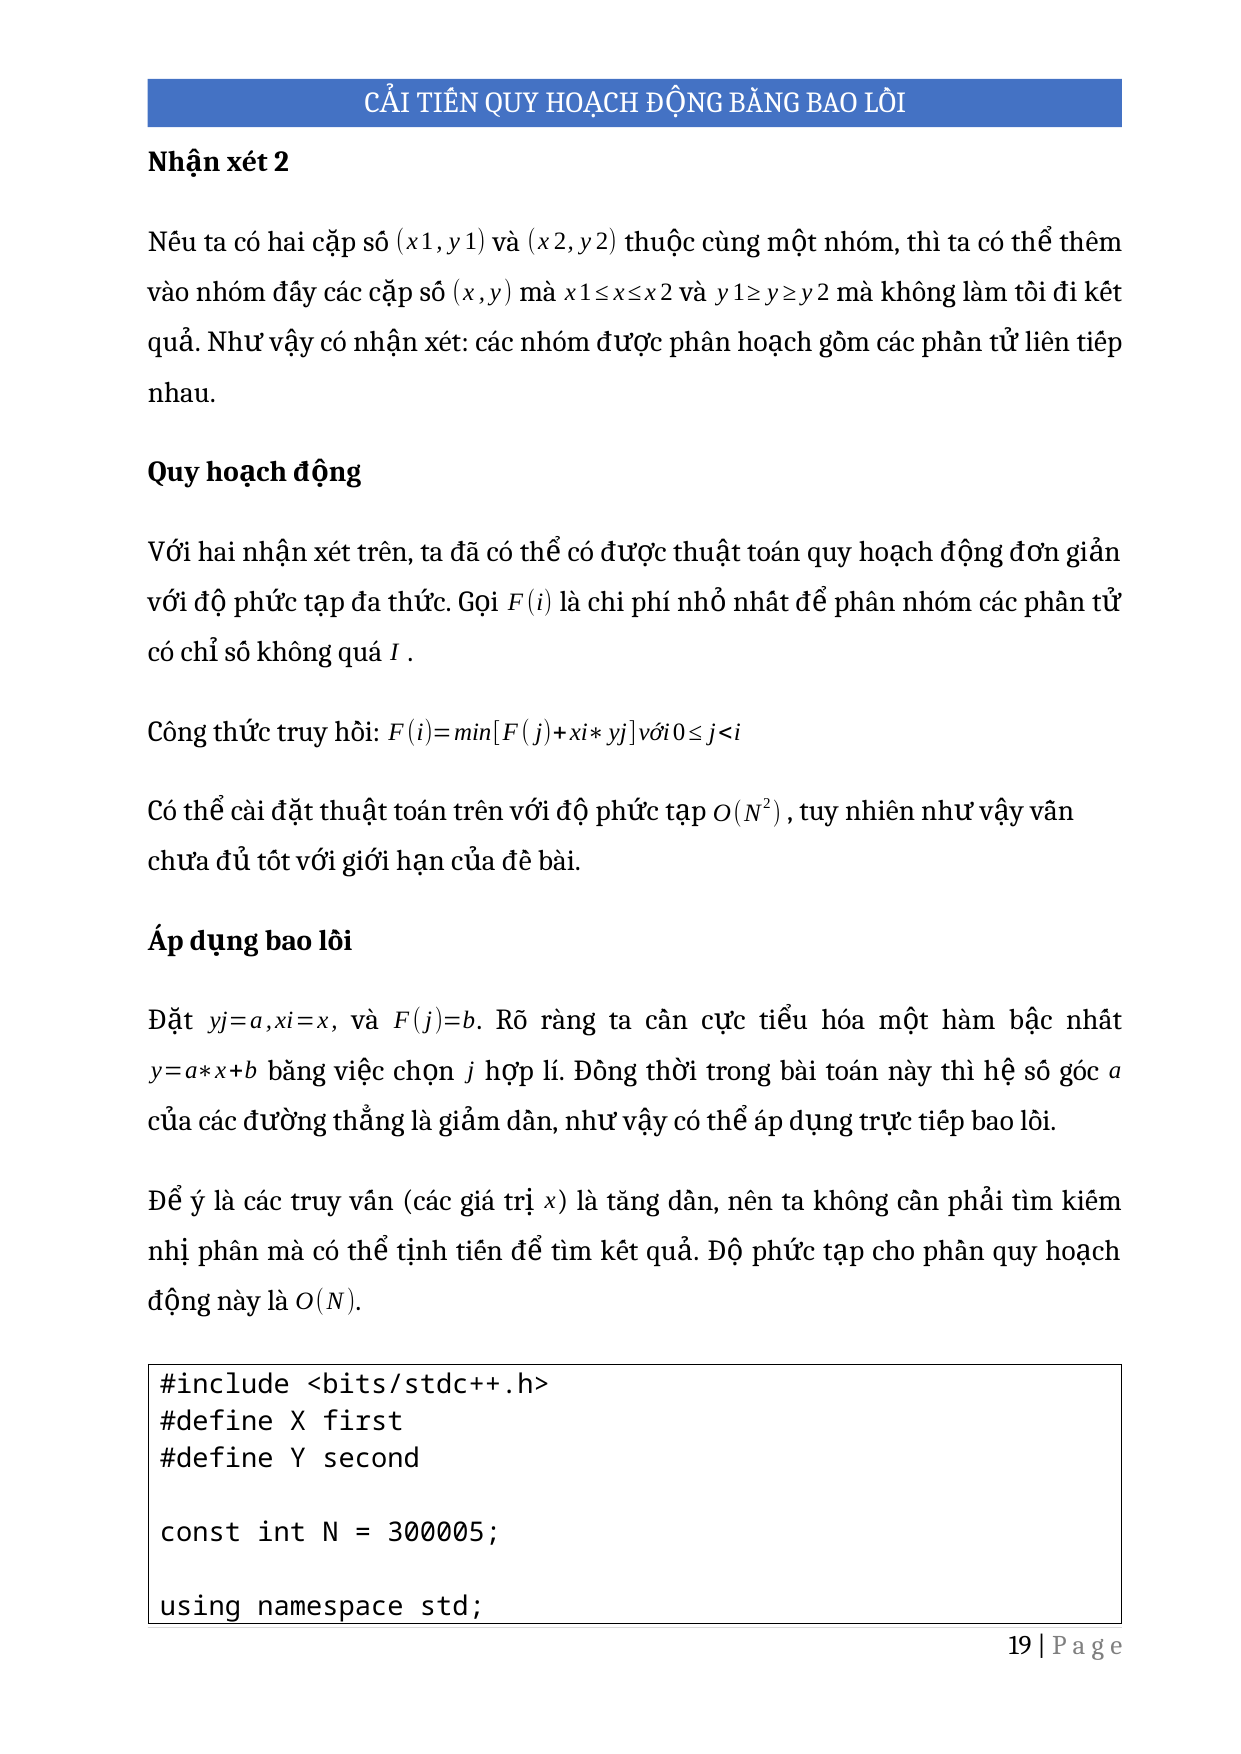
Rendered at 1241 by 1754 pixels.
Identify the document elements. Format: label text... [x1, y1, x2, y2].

text Có thể cài đặt thuật toán trên với độ phức tạp , tuy nhiên như vậy vẫn chưa đủ tốt với giới hạn của đề bài. [148, 794, 1122, 878]
text Nhận xét 2 [148, 128, 1122, 179]
text Quy hoạch động [148, 455, 1122, 489]
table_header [149, 1365, 1121, 1623]
text Công thức truy hồi: [148, 715, 1122, 748]
text Để ý là các truy vấn (các giá trị ) là tăng dần, nên ta không cần phải tìm kiếm nhị phân mà có thể tịnh tiến để tìm kết quả. Độ phức tạp cho phần quy hoạch động này là . [148, 1184, 1122, 1318]
text Đặt và . Rõ ràng ta cần cực tiểu hóa một hàm bậc nhất bằng việc chọn hợp lí. Đồng thời trong bài toán này thì hệ số góc của các đường thẳng là giảm dần, như vậy có thể áp dụng trực tiếp bao lồi. [148, 1003, 1122, 1138]
text Nếu ta có hai cặp số và thuộc cùng một nhóm, thì ta có thể thêm vào nhóm đấy các cặp số mà và mà không làm tồi đi kết quả. Như vậy có nhận xét: các nhóm được phân hoạch gồm các phần tử liên tiếp nhau. [148, 225, 1122, 409]
text Với hai nhận xét trên, ta đã có thể có được thuật toán quy hoạch động đơn giản với độ phức tạp đa thức. Gọi là chi phí nhỏ nhất để phân nhóm các phần tử có chỉ số không quá . [148, 535, 1122, 669]
text Áp dụng bao lồi [148, 924, 1122, 958]
